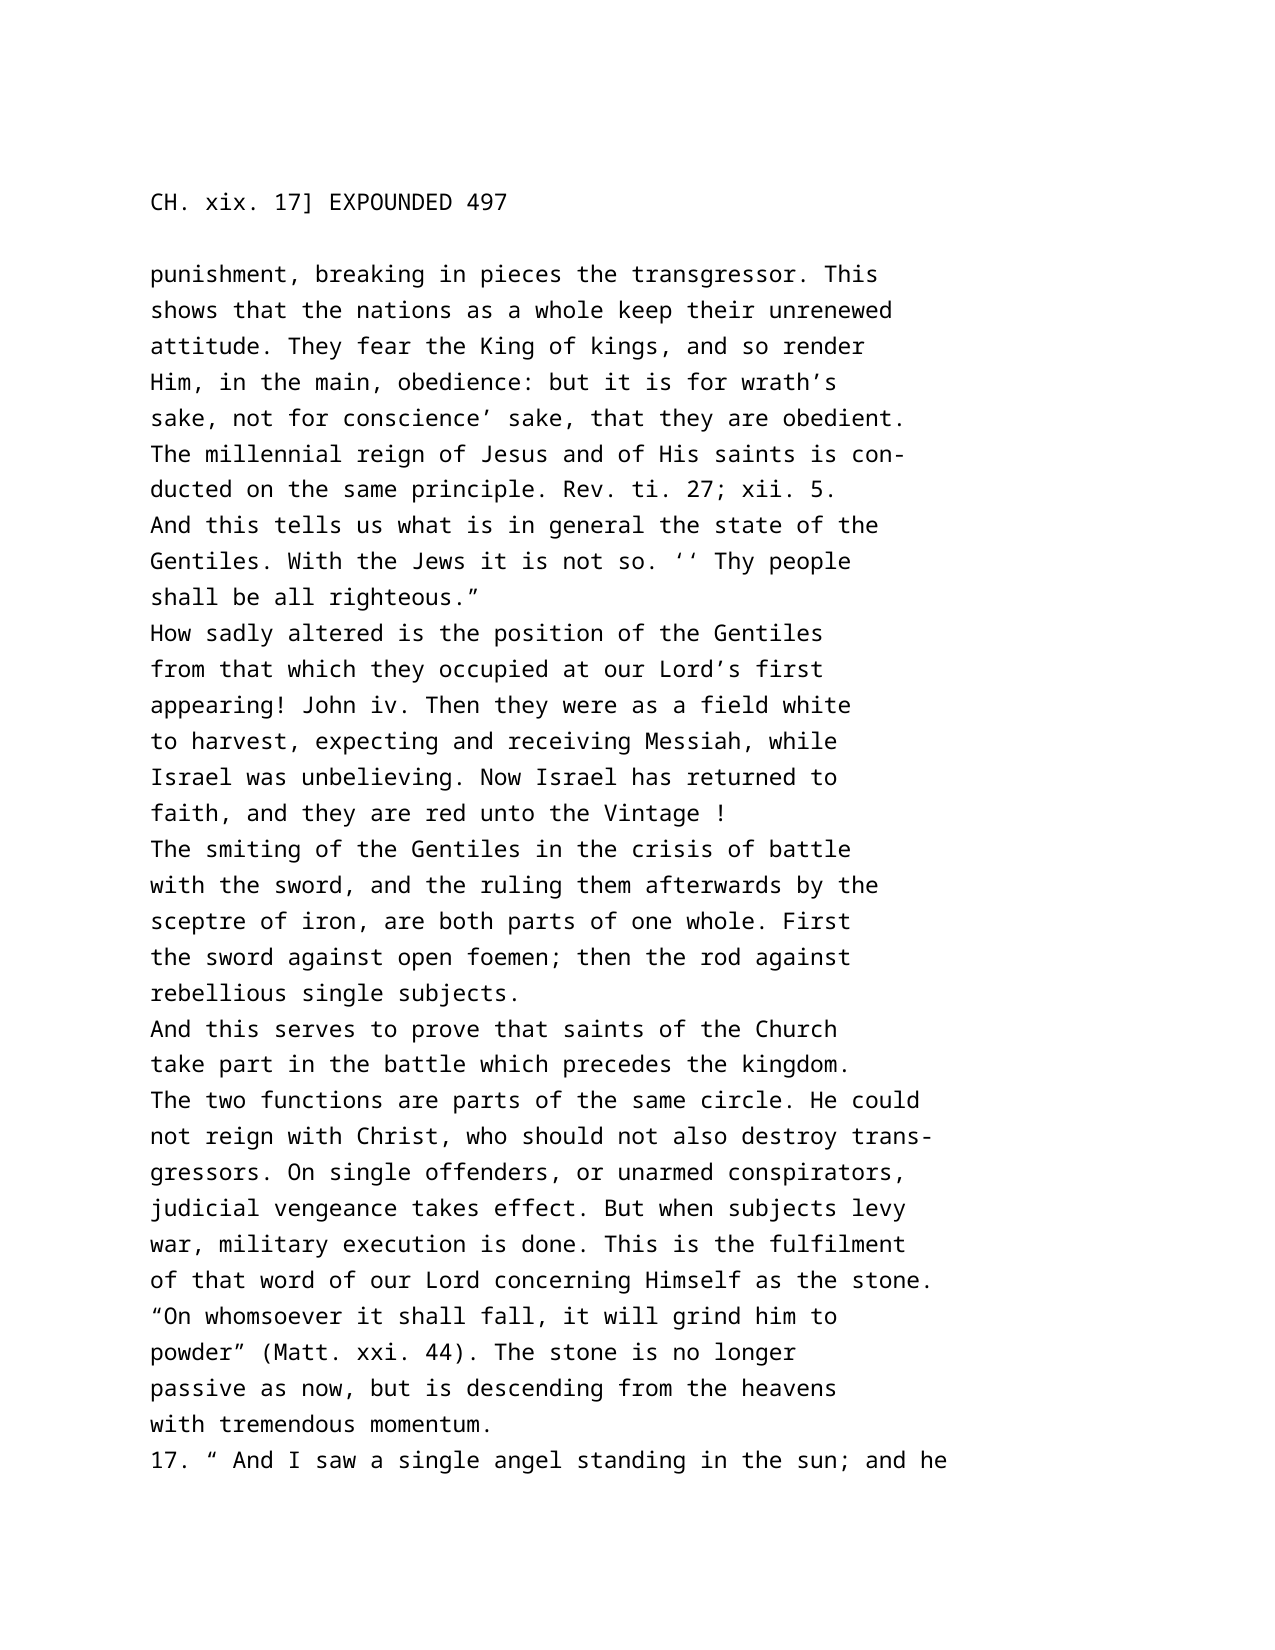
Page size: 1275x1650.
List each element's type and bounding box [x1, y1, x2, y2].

text [150, 150, 1125, 1475]
